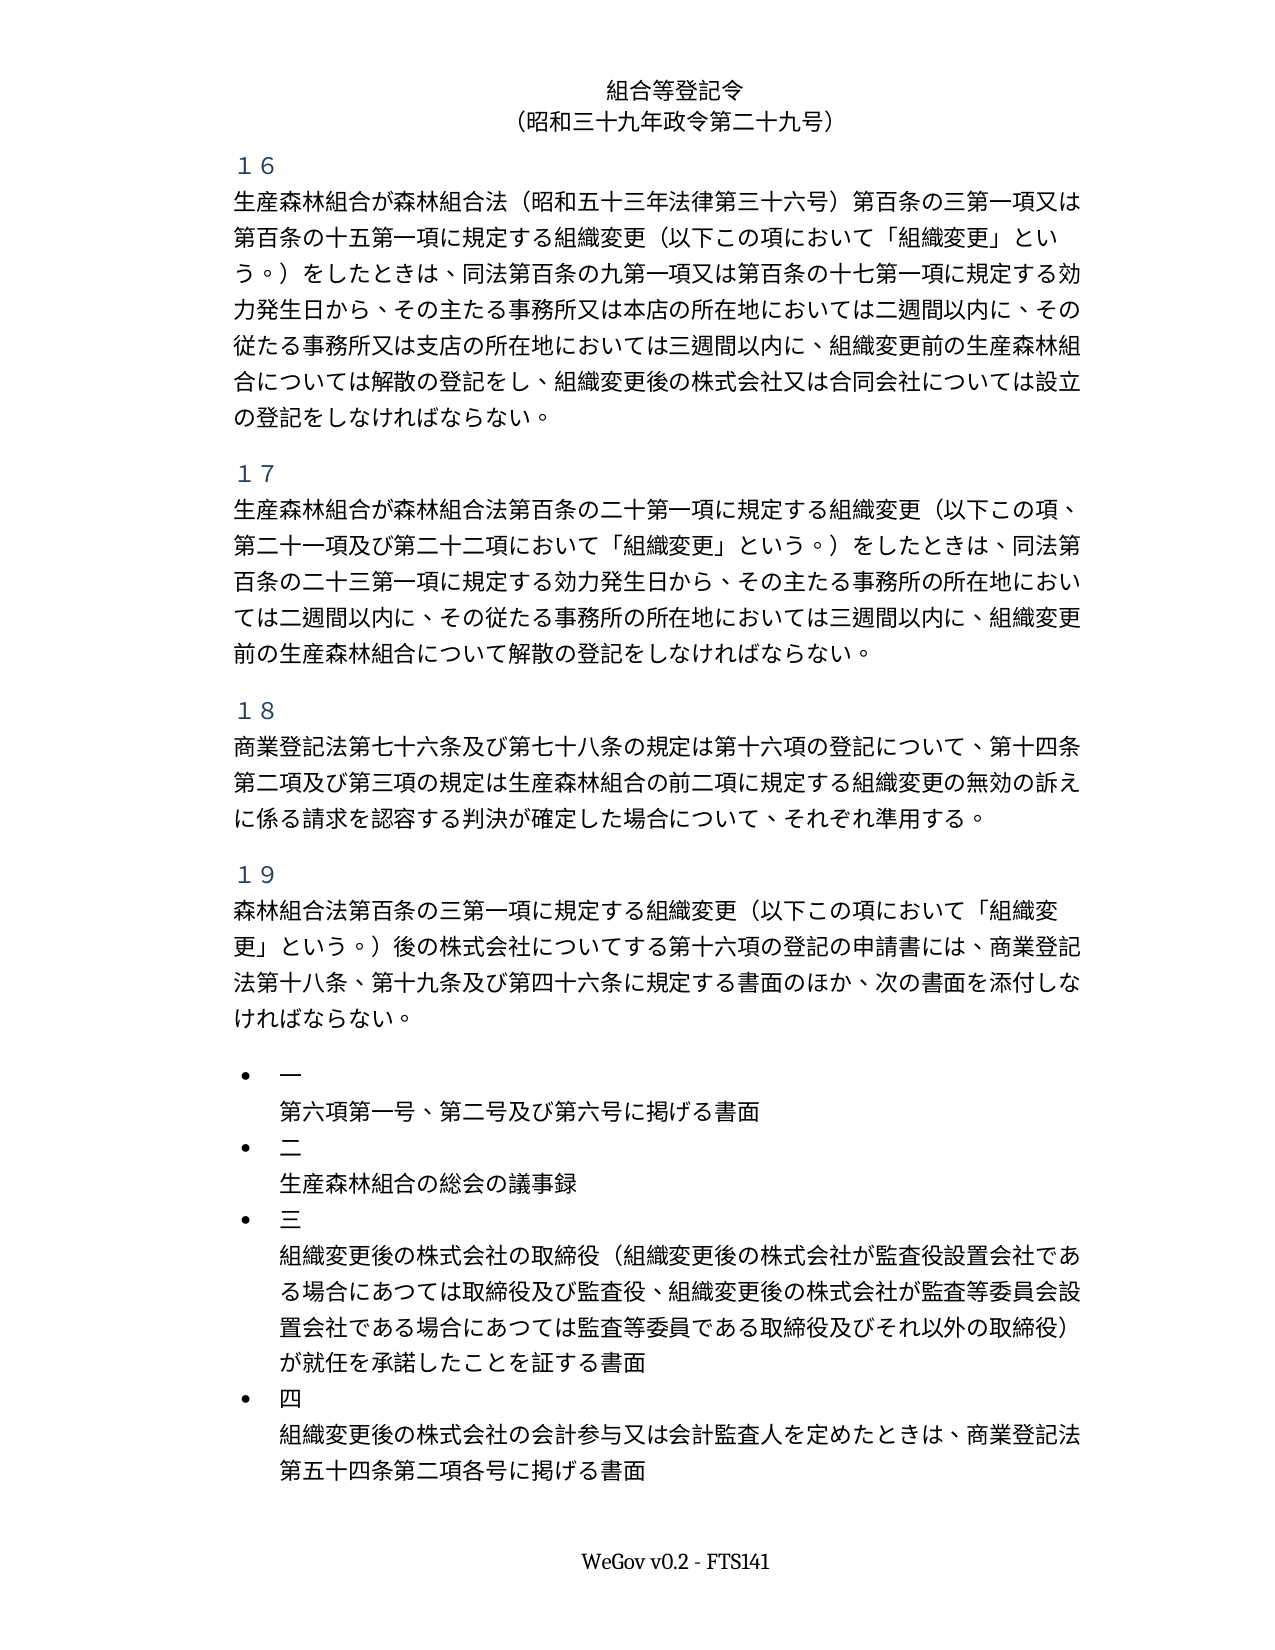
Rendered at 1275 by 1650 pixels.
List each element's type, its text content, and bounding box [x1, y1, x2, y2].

list 四 組織変更後の株式会社の会計参与又は会計監査人を定めたときは、商業登記法第五十四条第二項各号に掲げる書面 [242, 1383, 1087, 1486]
list 一 第六項第一号、第二号及び第六号に掲げる書面 [242, 1060, 1087, 1127]
text 商業登記法第七十六条及び第七十八条の規定は第十六項の登記について、第十四条第二項及び第三項の規定は生産森林組合の前二項に規定する組織変更の無効の訴えに係る請求を認容する判決が確定した場合について、それぞれ準用する。 [233, 731, 1087, 834]
subtitle １７ [233, 458, 1087, 489]
list 二 生産森林組合の総会の議事録 [242, 1132, 1087, 1199]
subtitle １６ [233, 150, 1087, 181]
subtitle １８ [233, 695, 1087, 726]
list 三 組織変更後の株式会社の取締役（組織変更後の株式会社が監査役設置会社である場合にあつては取締役及び監査役、組織変更後の株式会社が監査等委員会設置会社である場合にあつては監査等委員である取締役及びそれ以外の取締役）が就任を承諾したことを証する書面 [242, 1204, 1087, 1379]
subtitle １９ [233, 859, 1087, 891]
text 森林組合法第百条の三第一項に規定する組織変更（以下この項において「組織変更」という。）後の株式会社についてする第十六項の登記の申請書には、商業登記法第十八条、第十九条及び第四十六条に規定する書面のほか、次の書面を添付しなければならない。 [233, 895, 1087, 1034]
